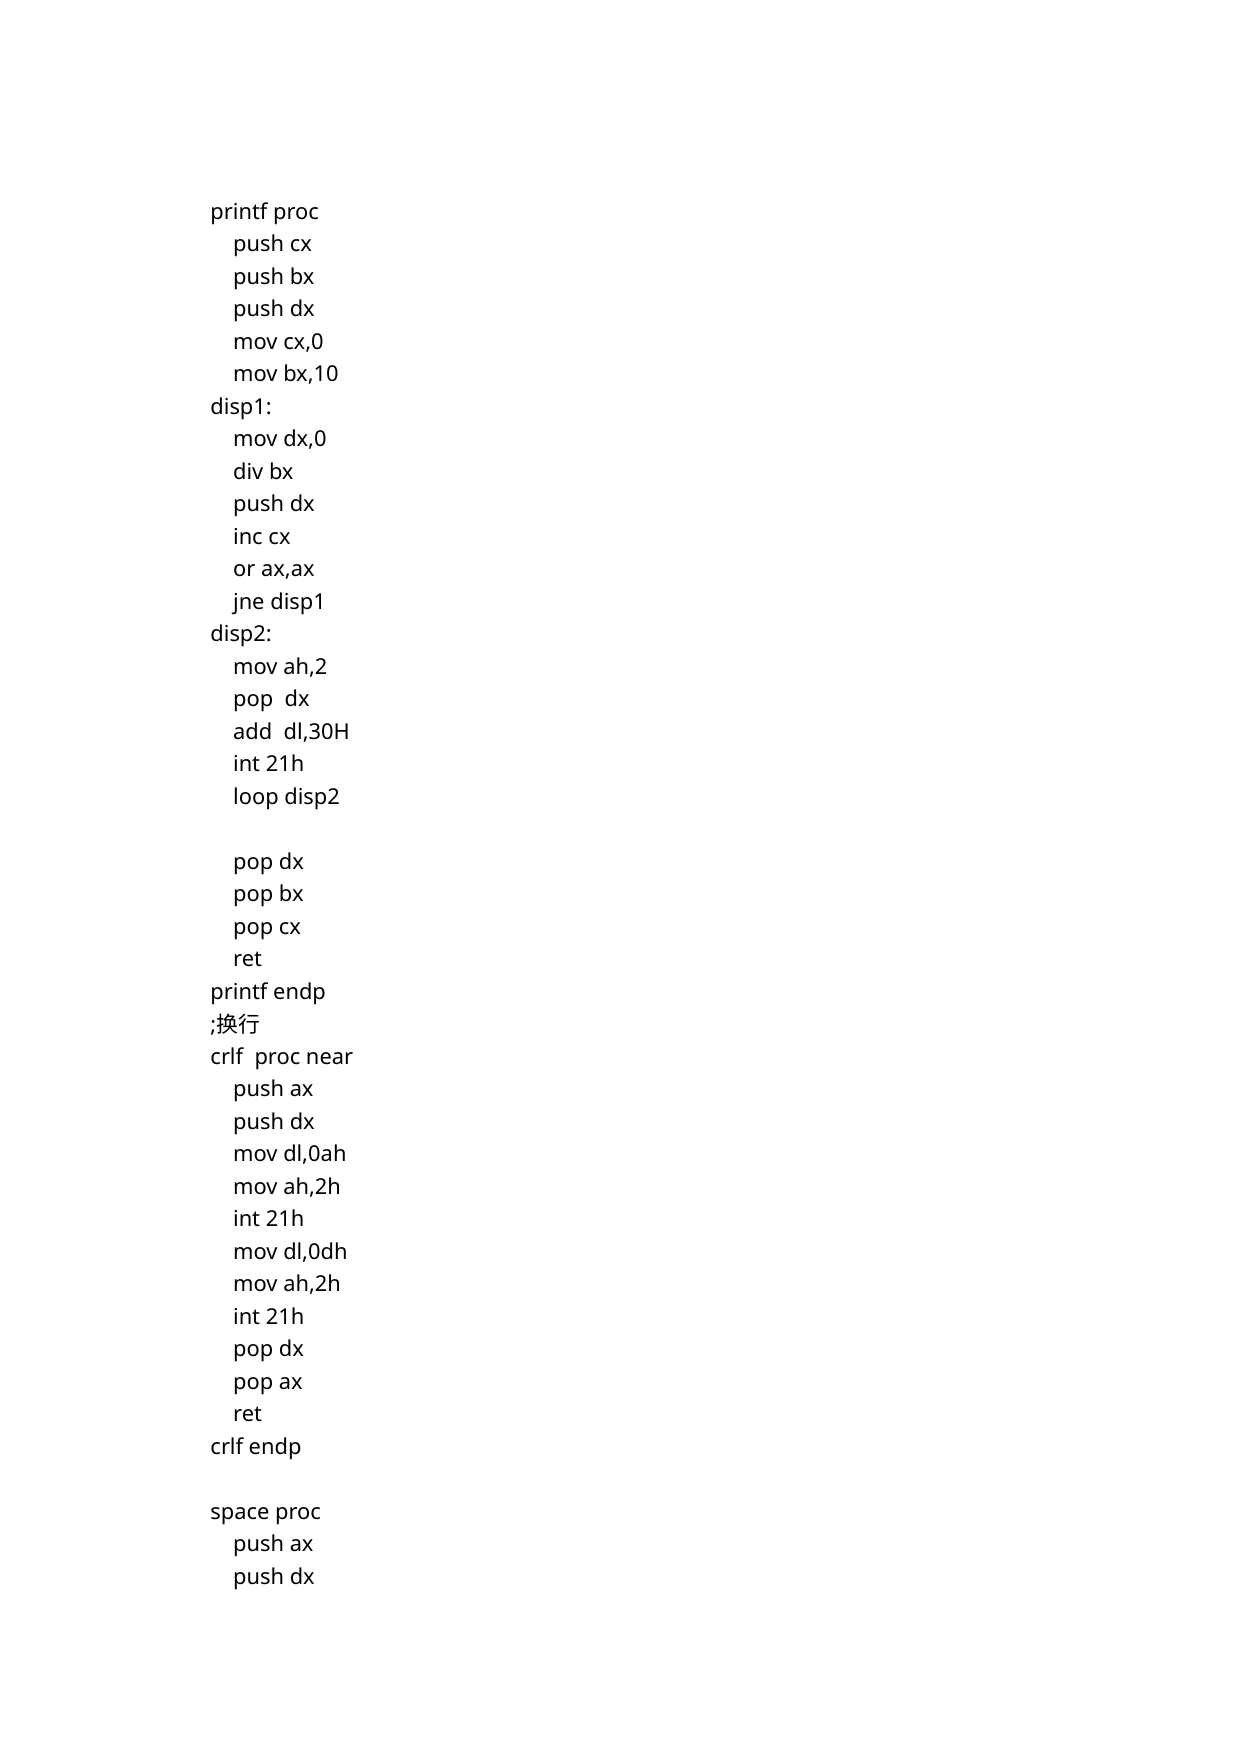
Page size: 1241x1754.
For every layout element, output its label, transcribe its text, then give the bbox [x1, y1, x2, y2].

text space proc [187, 1494, 1053, 1527]
text push bx [187, 259, 1053, 292]
text int 21h [187, 747, 1053, 779]
text ;换行 [187, 1007, 1053, 1039]
text int 21h [187, 1202, 1053, 1234]
text pop dx [187, 1332, 1053, 1364]
text push cx [187, 227, 1053, 259]
text push ax [187, 1527, 1053, 1559]
text mov dx,0 [187, 422, 1053, 454]
text add dl,30H [187, 714, 1053, 747]
text pop dx [187, 682, 1053, 714]
text pop ax [187, 1364, 1053, 1397]
text push ax [187, 1072, 1053, 1104]
text pop dx [187, 844, 1053, 877]
text crlf proc near [187, 1039, 1053, 1072]
text disp1: [187, 389, 1053, 422]
text loop disp2 [187, 779, 1053, 812]
text jne disp1 [187, 584, 1053, 617]
text push dx [187, 1104, 1053, 1137]
text crlf endp [187, 1429, 1053, 1462]
text mov ah,2h [187, 1169, 1053, 1202]
text ret [187, 1397, 1053, 1429]
text push dx [187, 487, 1053, 519]
text pop bx [187, 877, 1053, 909]
text pop cx [187, 909, 1053, 942]
text mov dl,0dh [187, 1234, 1053, 1267]
text printf endp [187, 974, 1053, 1007]
text mov cx,0 [187, 324, 1053, 357]
text mov bx,10 [187, 357, 1053, 389]
text printf proc [187, 194, 1053, 227]
text int 21h [187, 1299, 1053, 1332]
text mov ah,2h [187, 1267, 1053, 1299]
text div bx [187, 454, 1053, 487]
text inc cx [187, 519, 1053, 552]
text ret [187, 942, 1053, 974]
text disp2: [187, 617, 1053, 649]
text mov dl,0ah [187, 1137, 1053, 1169]
text mov ah,2 [187, 649, 1053, 682]
text push dx [187, 1559, 1053, 1592]
text push dx [187, 292, 1053, 324]
text or ax,ax [187, 552, 1053, 584]
